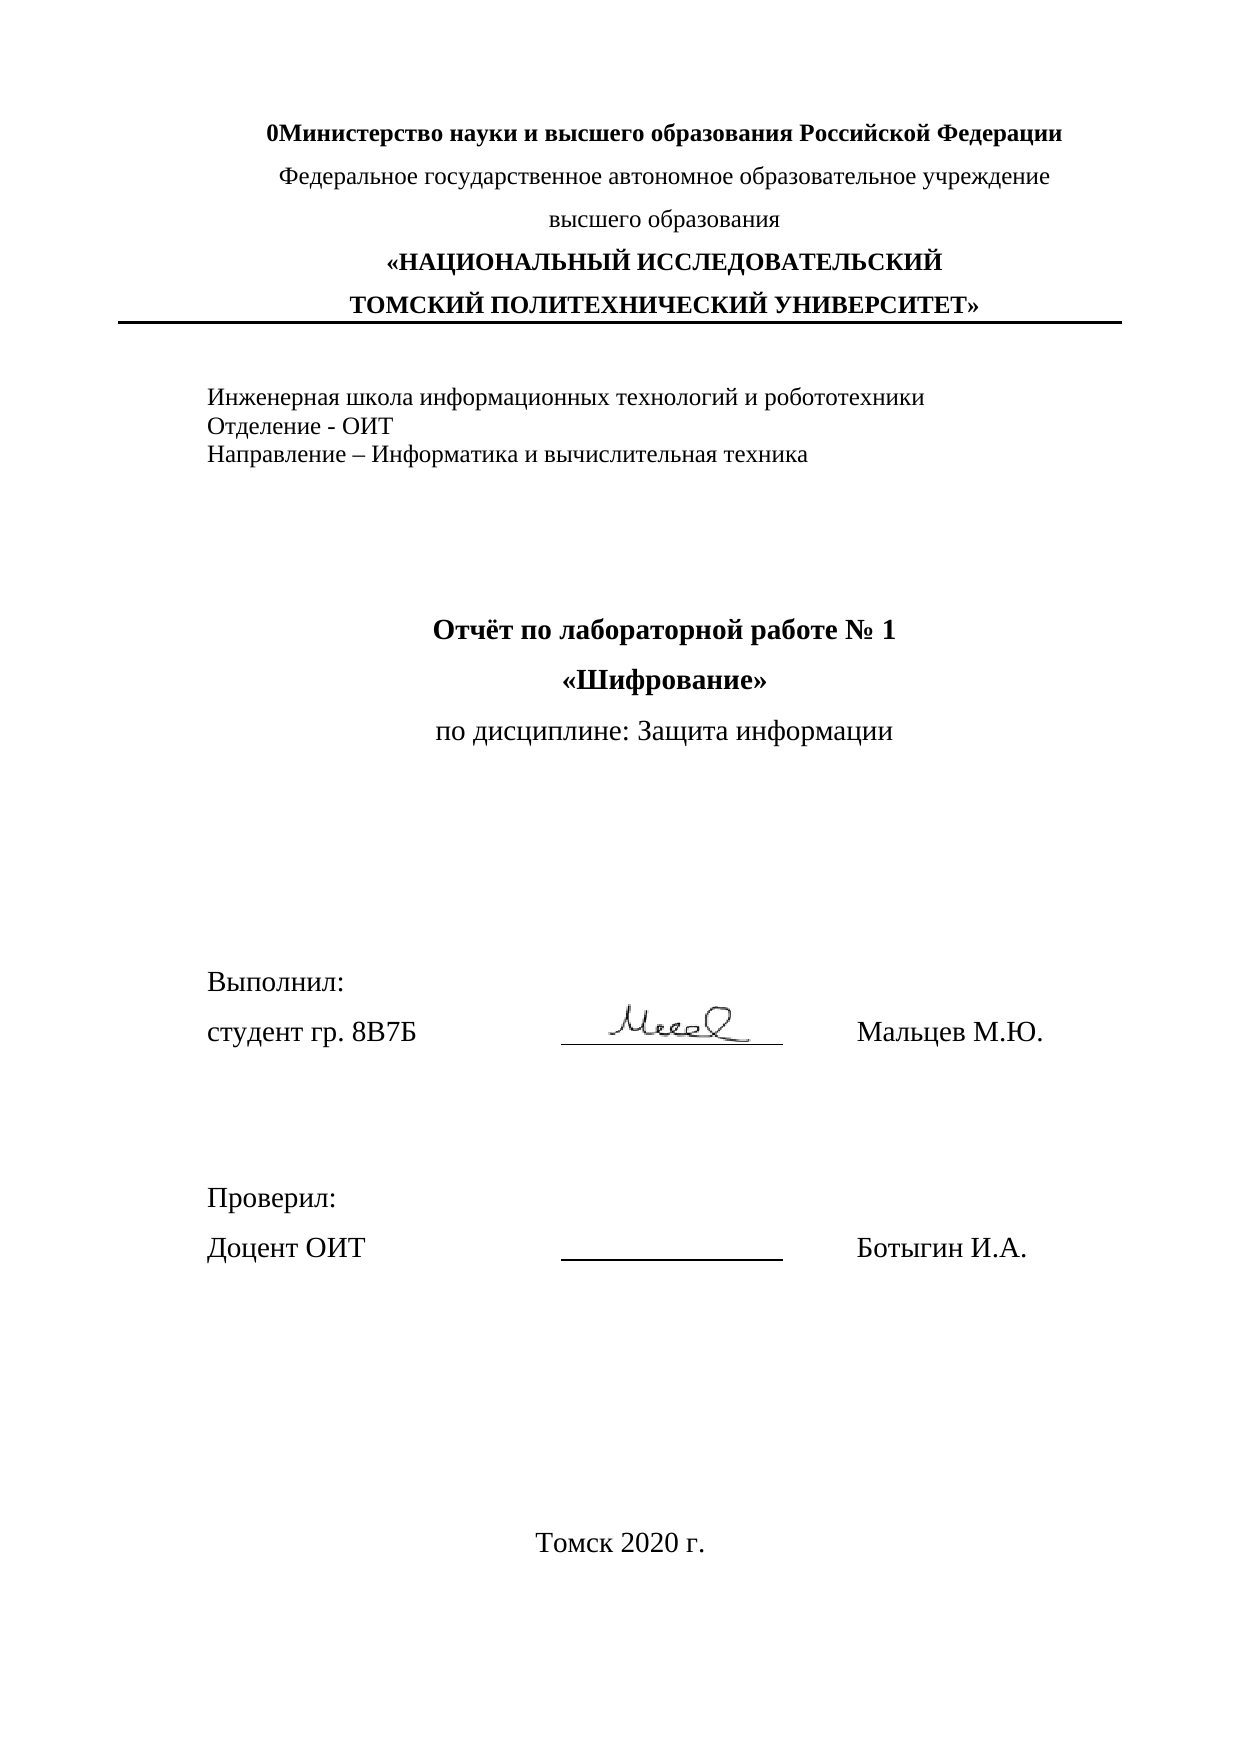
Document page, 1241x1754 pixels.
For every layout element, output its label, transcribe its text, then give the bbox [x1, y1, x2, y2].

text Выполнил: [118, 964, 1122, 998]
text ТОМСКИЙ ПОЛИТЕХНИЧЕСКИЙ УНИВЕРСИТЕТ» [118, 291, 1122, 321]
text Отчёт по лабораторной работе № 1 [118, 612, 1122, 646]
text Федеральное государственное автономное образовательное учреждение [118, 161, 1122, 190]
picture [598, 998, 766, 1014]
text по дисциплине: Защита информации [118, 713, 1122, 746]
text Доцент ОИТ Ботыгин И.А. [118, 1230, 1122, 1264]
text 0Министерство науки и высшего образования Российской Федерации [118, 118, 1122, 147]
text Направление – Информатика и вычислительная техника [118, 439, 1122, 468]
text «НАЦИОНАЛЬНЫЙ ИССЛЕДОВАТЕЛЬСКИЙ [118, 247, 1122, 276]
text «Шифрование» [118, 662, 1122, 696]
text Томск 2020 г. [118, 1525, 1122, 1558]
text Отделение - ОИТ [118, 411, 1122, 439]
picture [598, 1048, 766, 1052]
text Проверил: [118, 1180, 1122, 1213]
text Инженерная школа информационных технологий и робототехники [118, 382, 1122, 411]
text студент гр. 8В7Б Мальцев М.Ю. [118, 1014, 1122, 1048]
text высшего образования [118, 204, 1122, 233]
